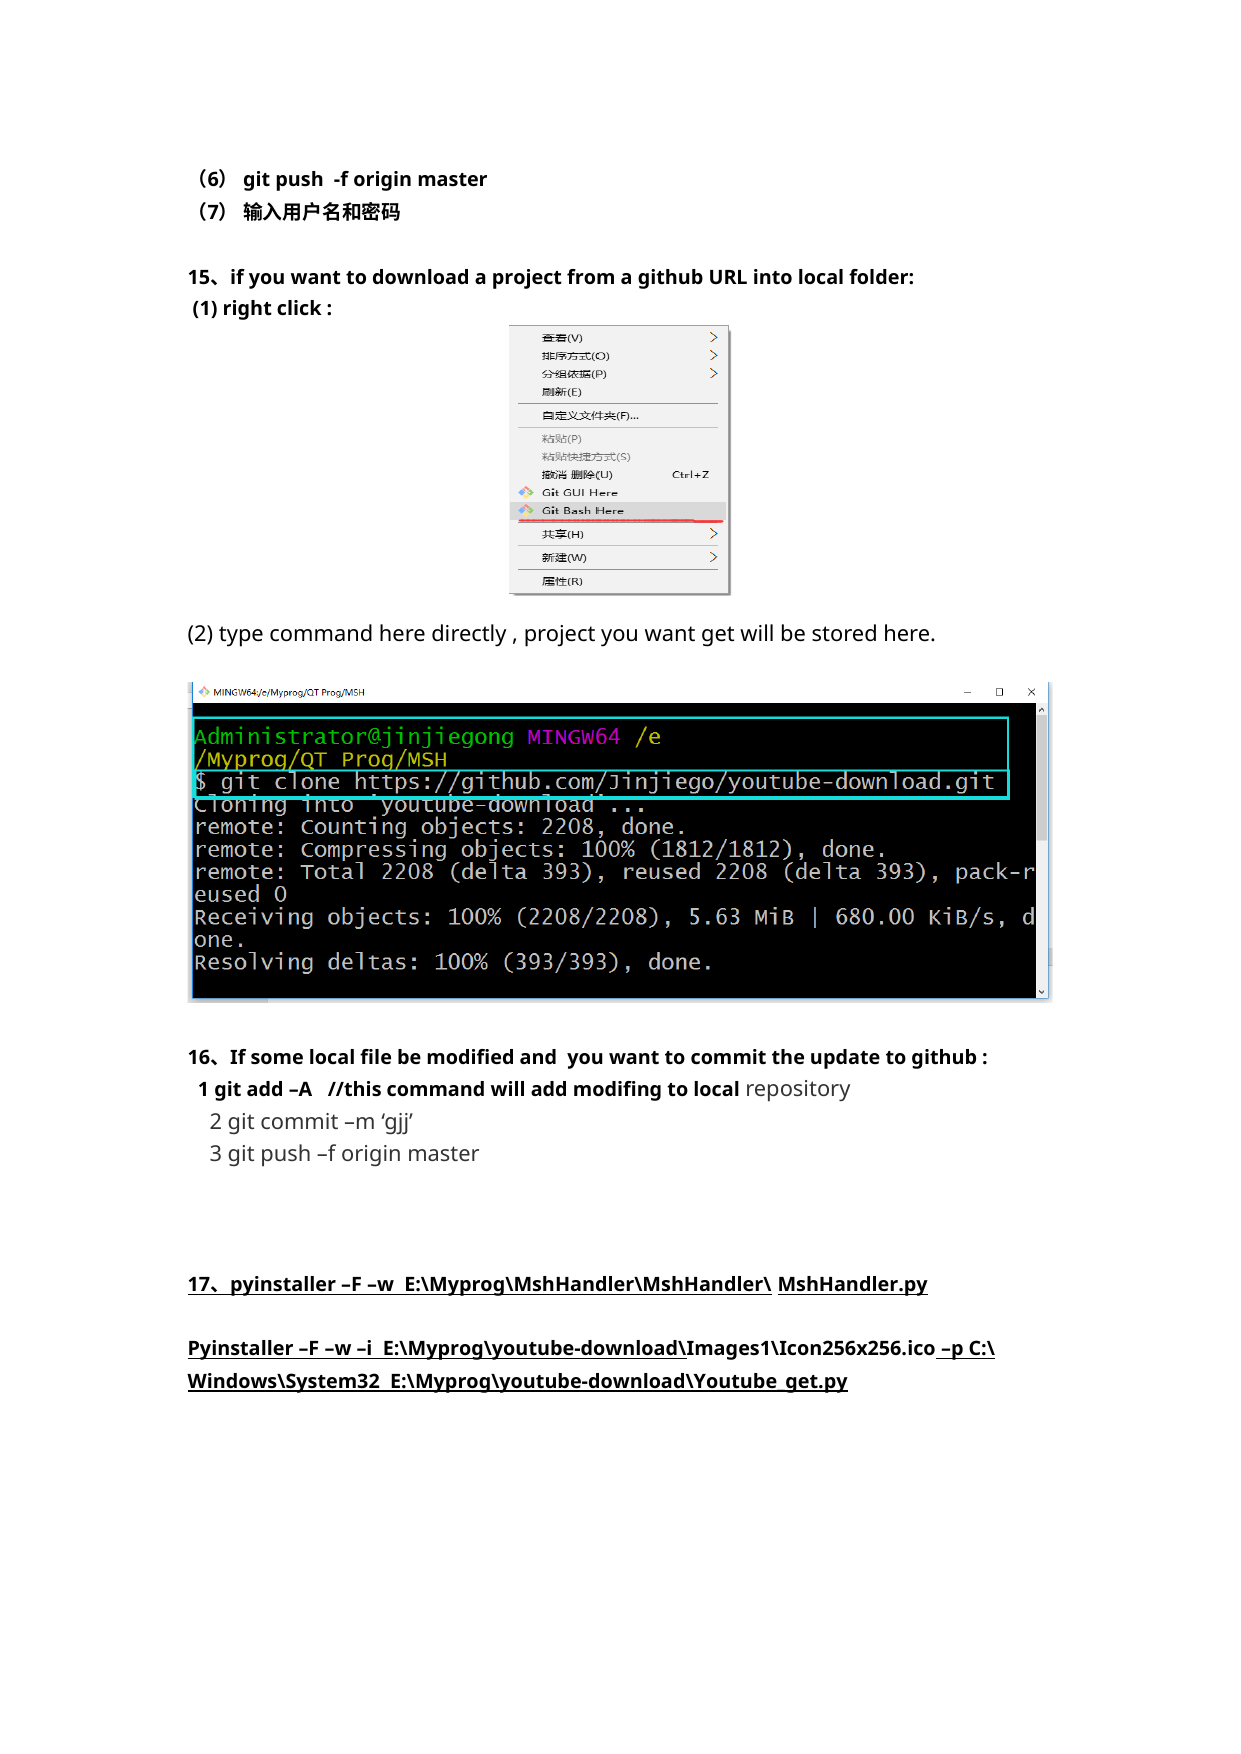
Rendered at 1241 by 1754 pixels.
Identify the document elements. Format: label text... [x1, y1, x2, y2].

text 17、pyinstaller –F –w E:\Myprog\MshHandler\MshHandler\ MshHandler.py [187, 1267, 1053, 1299]
text (1) right click : [187, 292, 1053, 324]
text Pyinstaller –F –w –i E:\Myprog\youtube-download\Images1\Icon256x256.ico –p C:\Windows\System32 E:\Myprog\youtube-download\Youtube_get.py [187, 1332, 1053, 1397]
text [187, 162, 1053, 227]
text 16、If some local file be modified and you want to commit the update to github : [187, 1039, 1053, 1072]
text 3 git push –f origin master [187, 1137, 1053, 1169]
picture [187, 682, 1053, 1003]
picture [509, 324, 732, 596]
text 2 git commit –m ‘gjj’ [187, 1104, 1053, 1137]
text (2) type command here directly , project you want get will be stored here. [187, 617, 1053, 649]
text 15、if you want to download a project from a github URL into local folder: [187, 259, 1053, 292]
text 1 git add –A //this command will add modifing to local repository [187, 1072, 1053, 1104]
